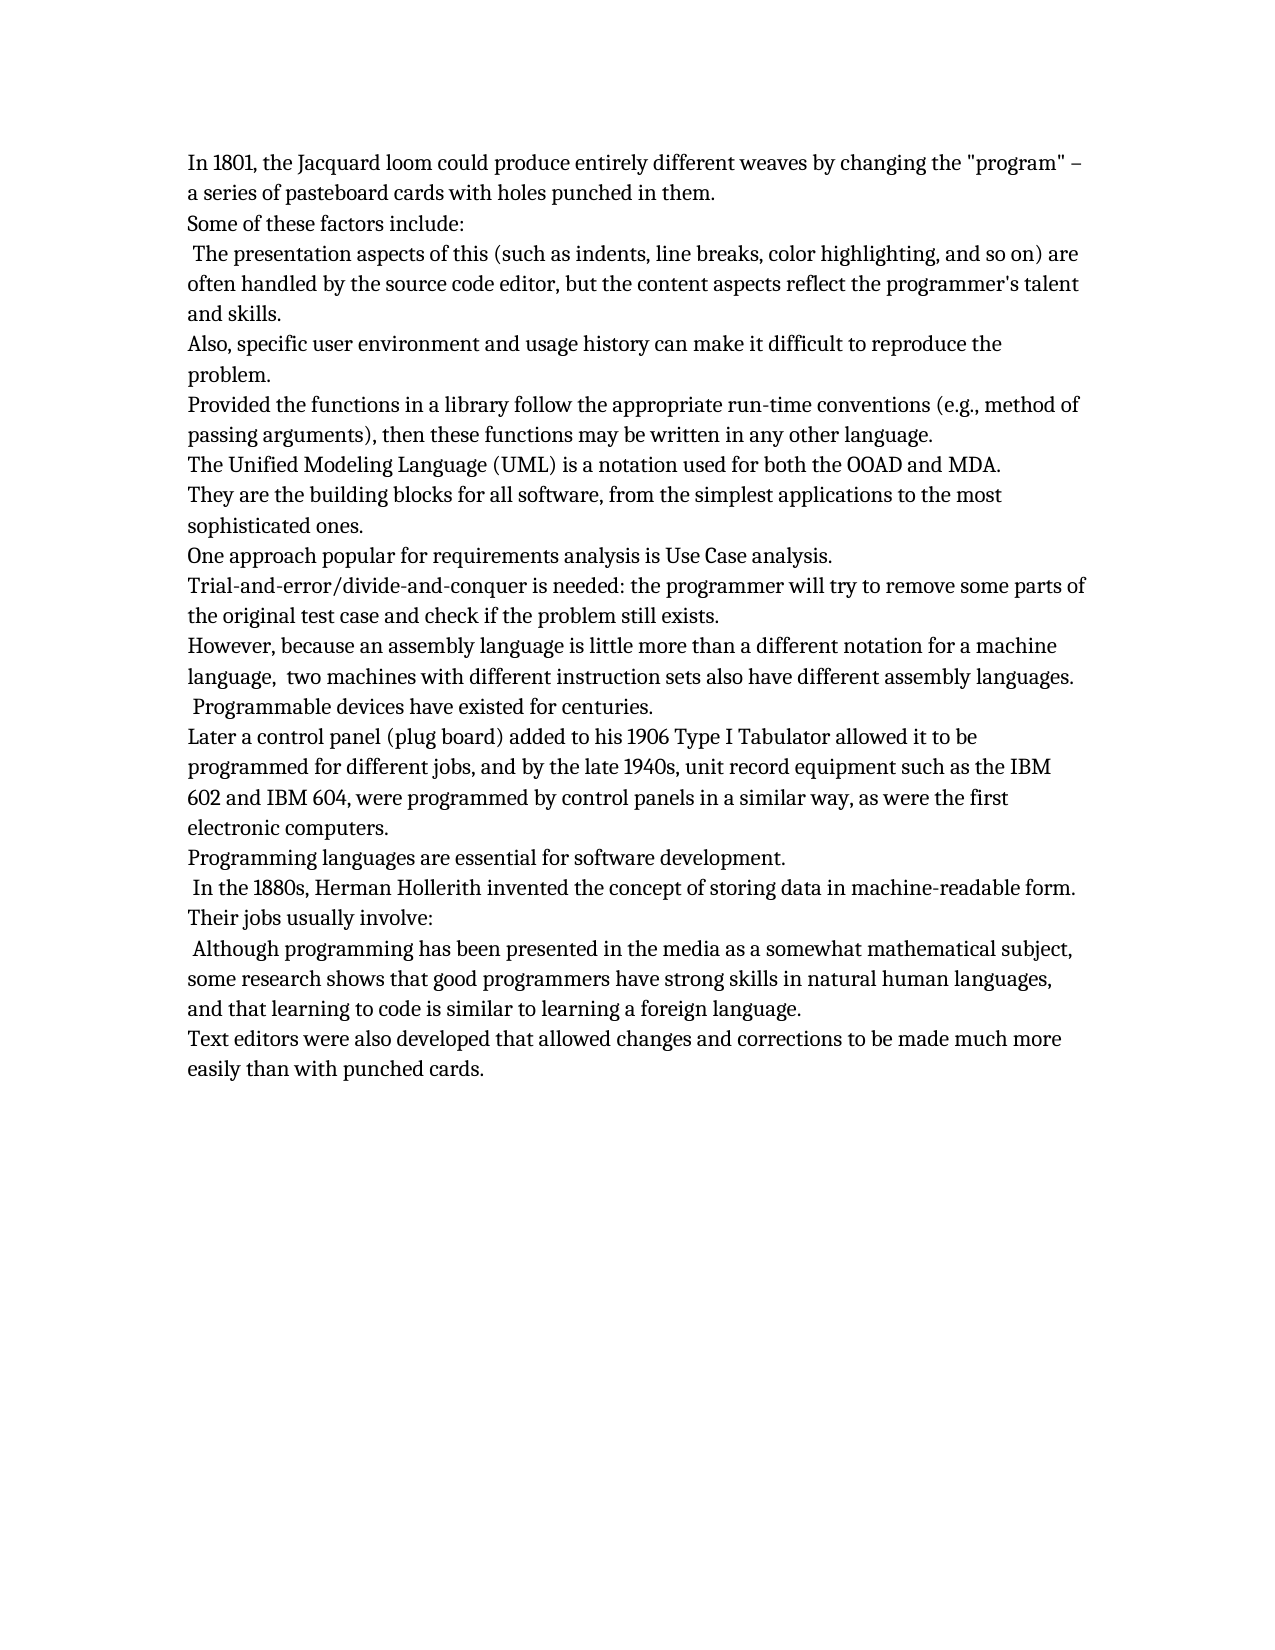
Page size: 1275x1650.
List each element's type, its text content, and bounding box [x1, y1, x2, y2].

text In 1801, the Jacquard loom could produce entirely different weaves by changing the "program" – a series of pasteboard cards with holes punched in them. Some of these factors include: The presentation aspects of this (such as indents, line breaks, color highlighting, and so on) are often handled by the source code editor, but the content aspects reflect the programmer's talent and skills. Also, specific user environment and usage history can make it difficult to reproduce the problem. Provided the functions in a library follow the appropriate run-time conventions (e.g., method of passing arguments), then these functions may be written in any other language. The Unified Modeling Language (UML) is a notation used for both the OOAD and MDA. They are the building blocks for all software, from the simplest applications to the most sophisticated ones. One approach popular for requirements analysis is Use Case analysis. Trial-and-error/divide-and-conquer is needed: the programmer will try to remove some parts of the original test case and check if the problem still exists. However, because an assembly language is little more than a different notation for a machine language, two machines with different instruction sets also have different assembly languages. Programmable devices have existed for centuries. Later a control panel (plug board) added to his 1906 Type I Tabulator allowed it to be programmed for different jobs, and by the late 1940s, unit record equipment such as the IBM 602 and IBM 604, were programmed by control panels in a similar way, as were the first electronic computers. Programming languages are essential for software development. In the 1880s, Herman Hollerith invented the concept of storing data in machine-readable form. Their jobs usually involve: Although programming has been presented in the media as a somewhat mathematical subject, some research shows that good programmers have strong skills in natural human languages, and that learning to code is similar to learning a foreign language. Text editors were also developed that allowed changes and corrections to be made much more easily than with punched cards. [187, 150, 1087, 1083]
